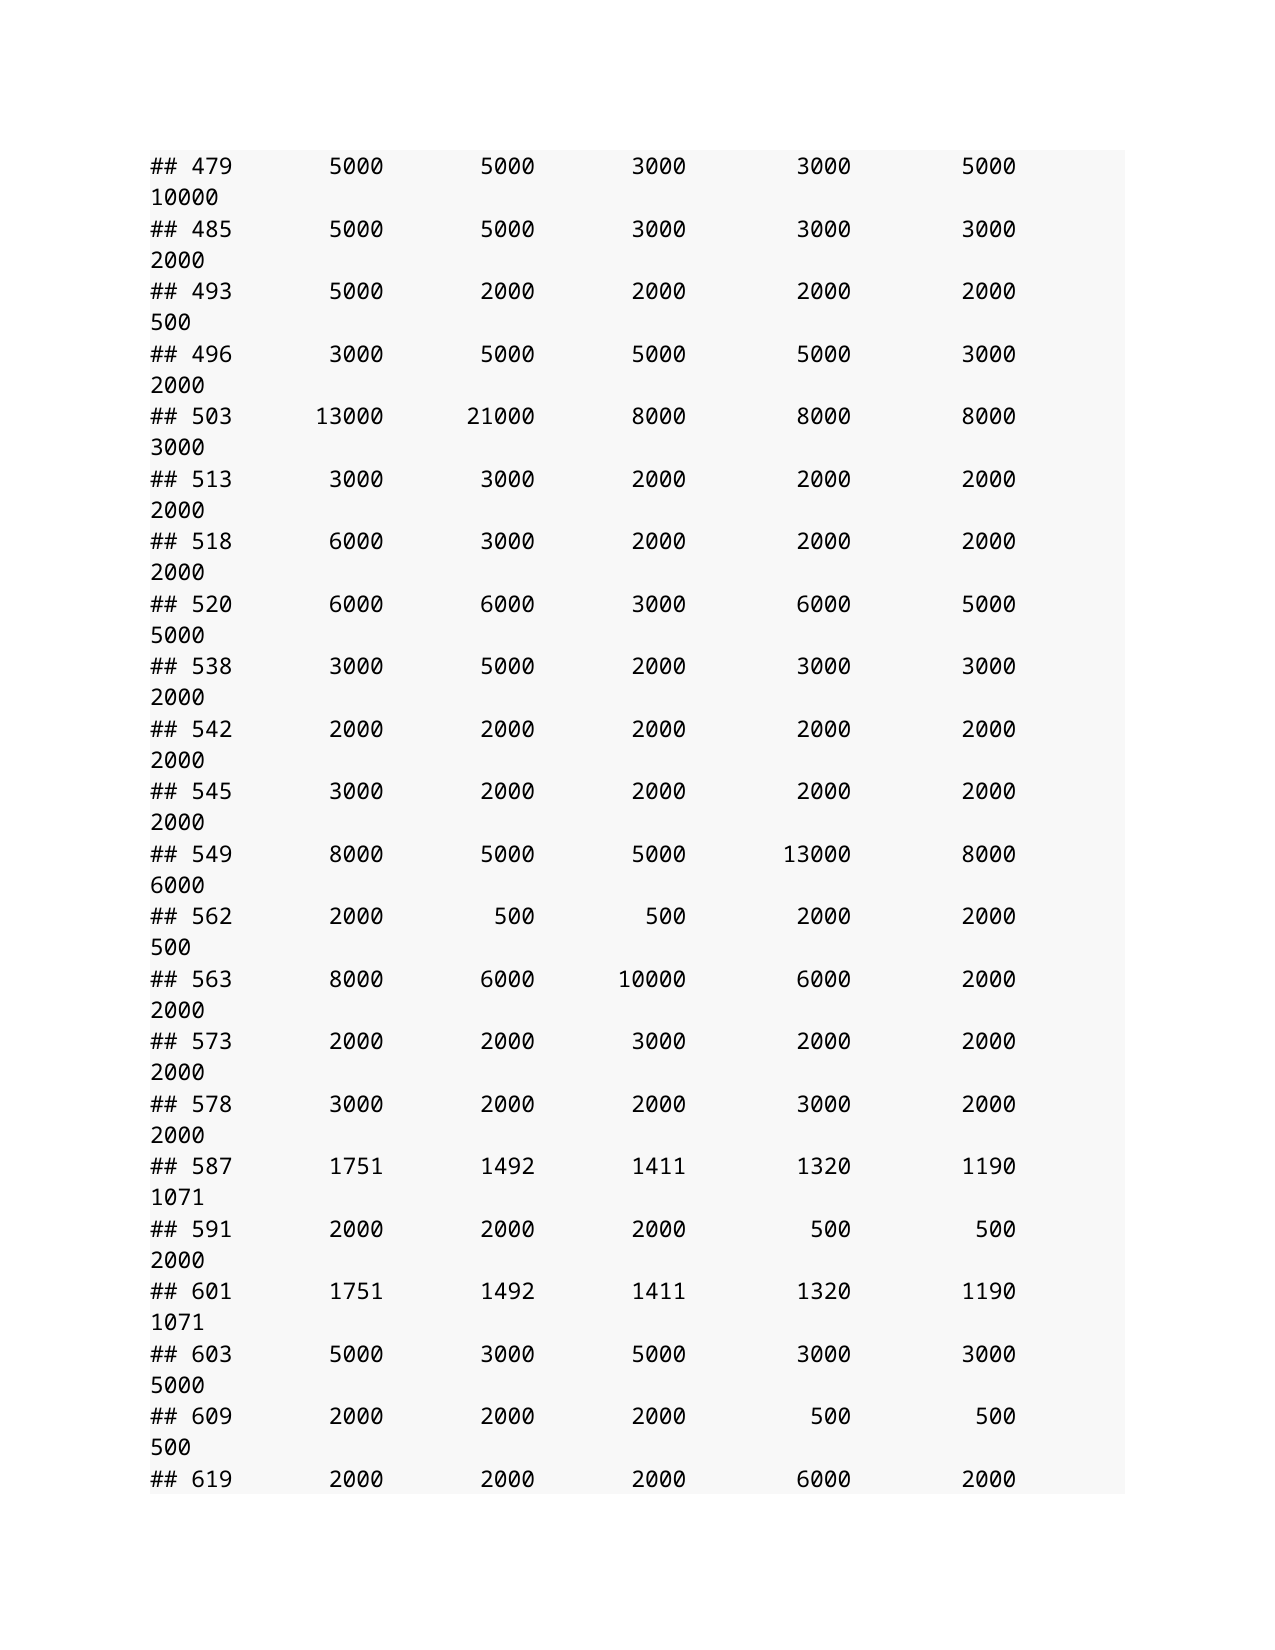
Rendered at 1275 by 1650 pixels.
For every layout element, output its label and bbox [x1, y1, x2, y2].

text [150, 150, 1125, 1494]
